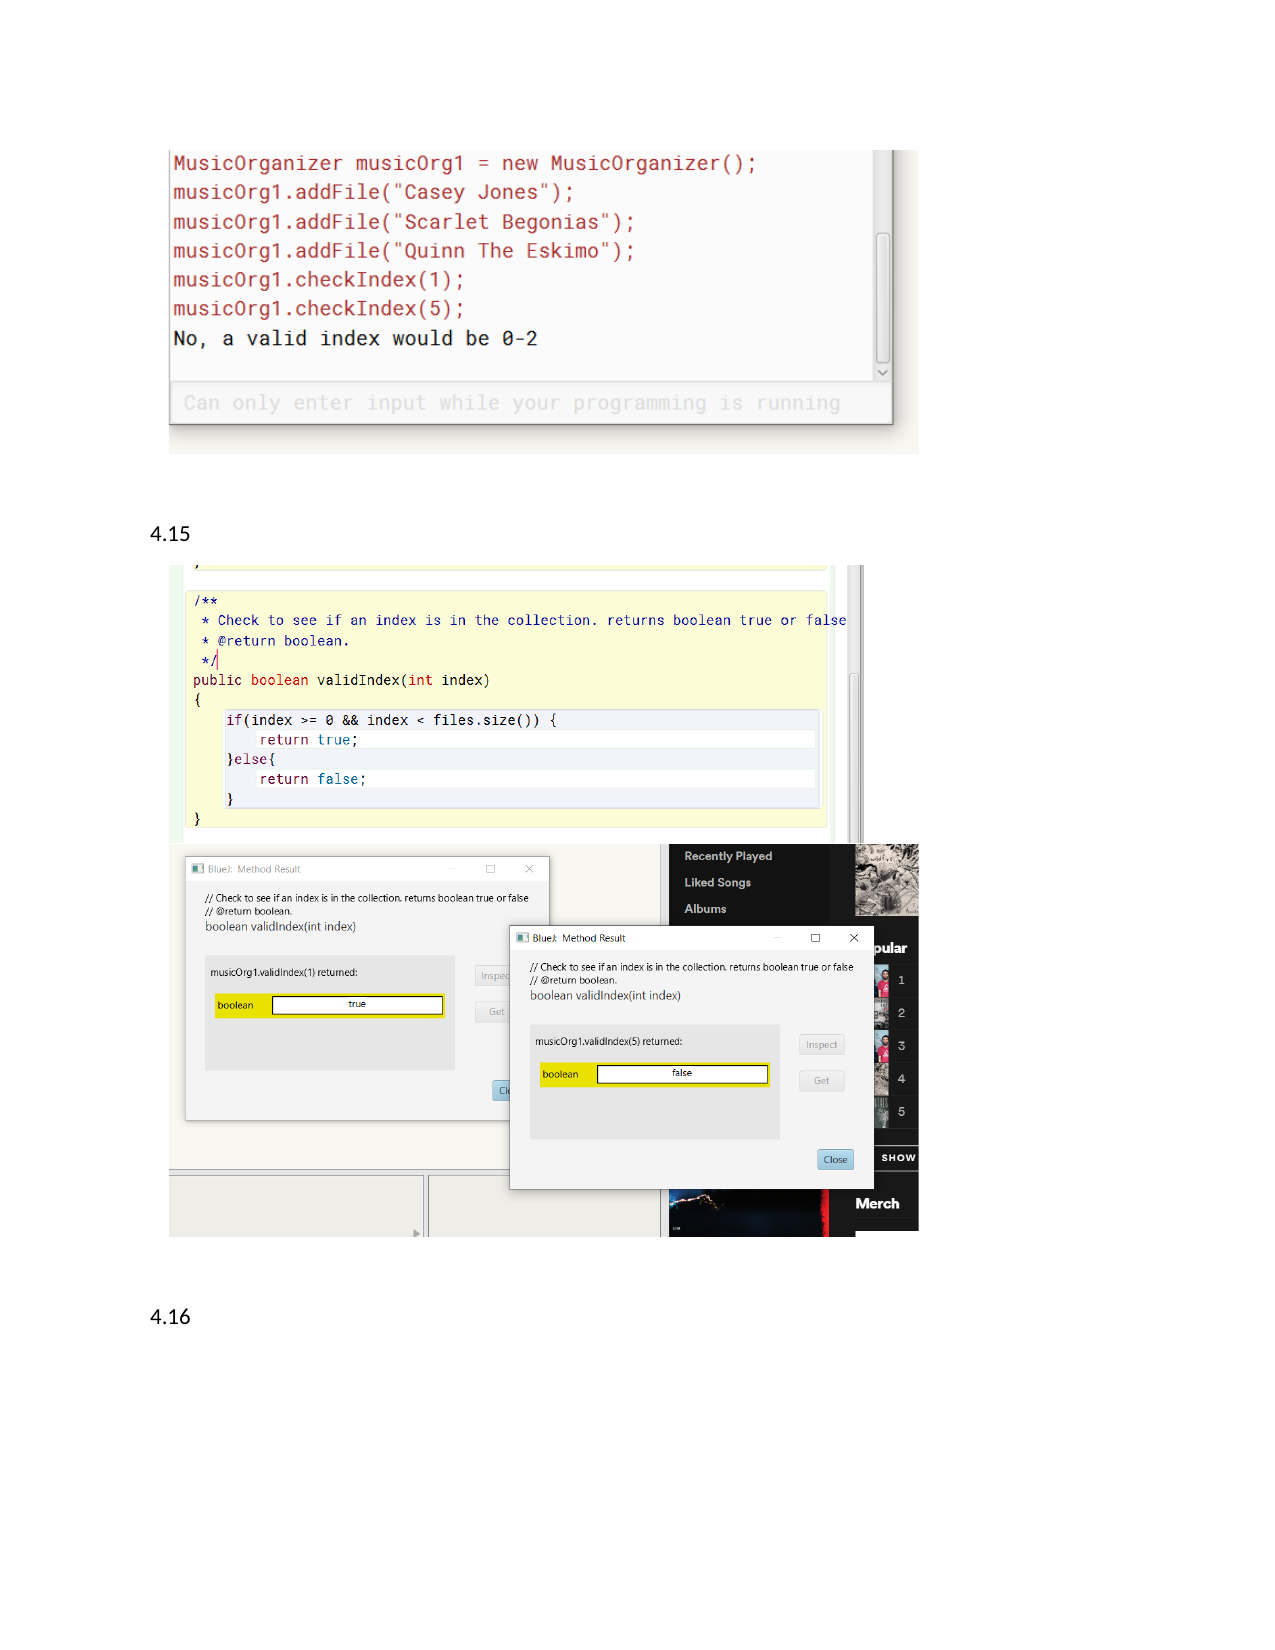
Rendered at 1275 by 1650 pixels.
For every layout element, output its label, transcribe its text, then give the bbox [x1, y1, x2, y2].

text 4.15 [150, 519, 1125, 547]
text 4.16 [150, 1302, 1125, 1330]
